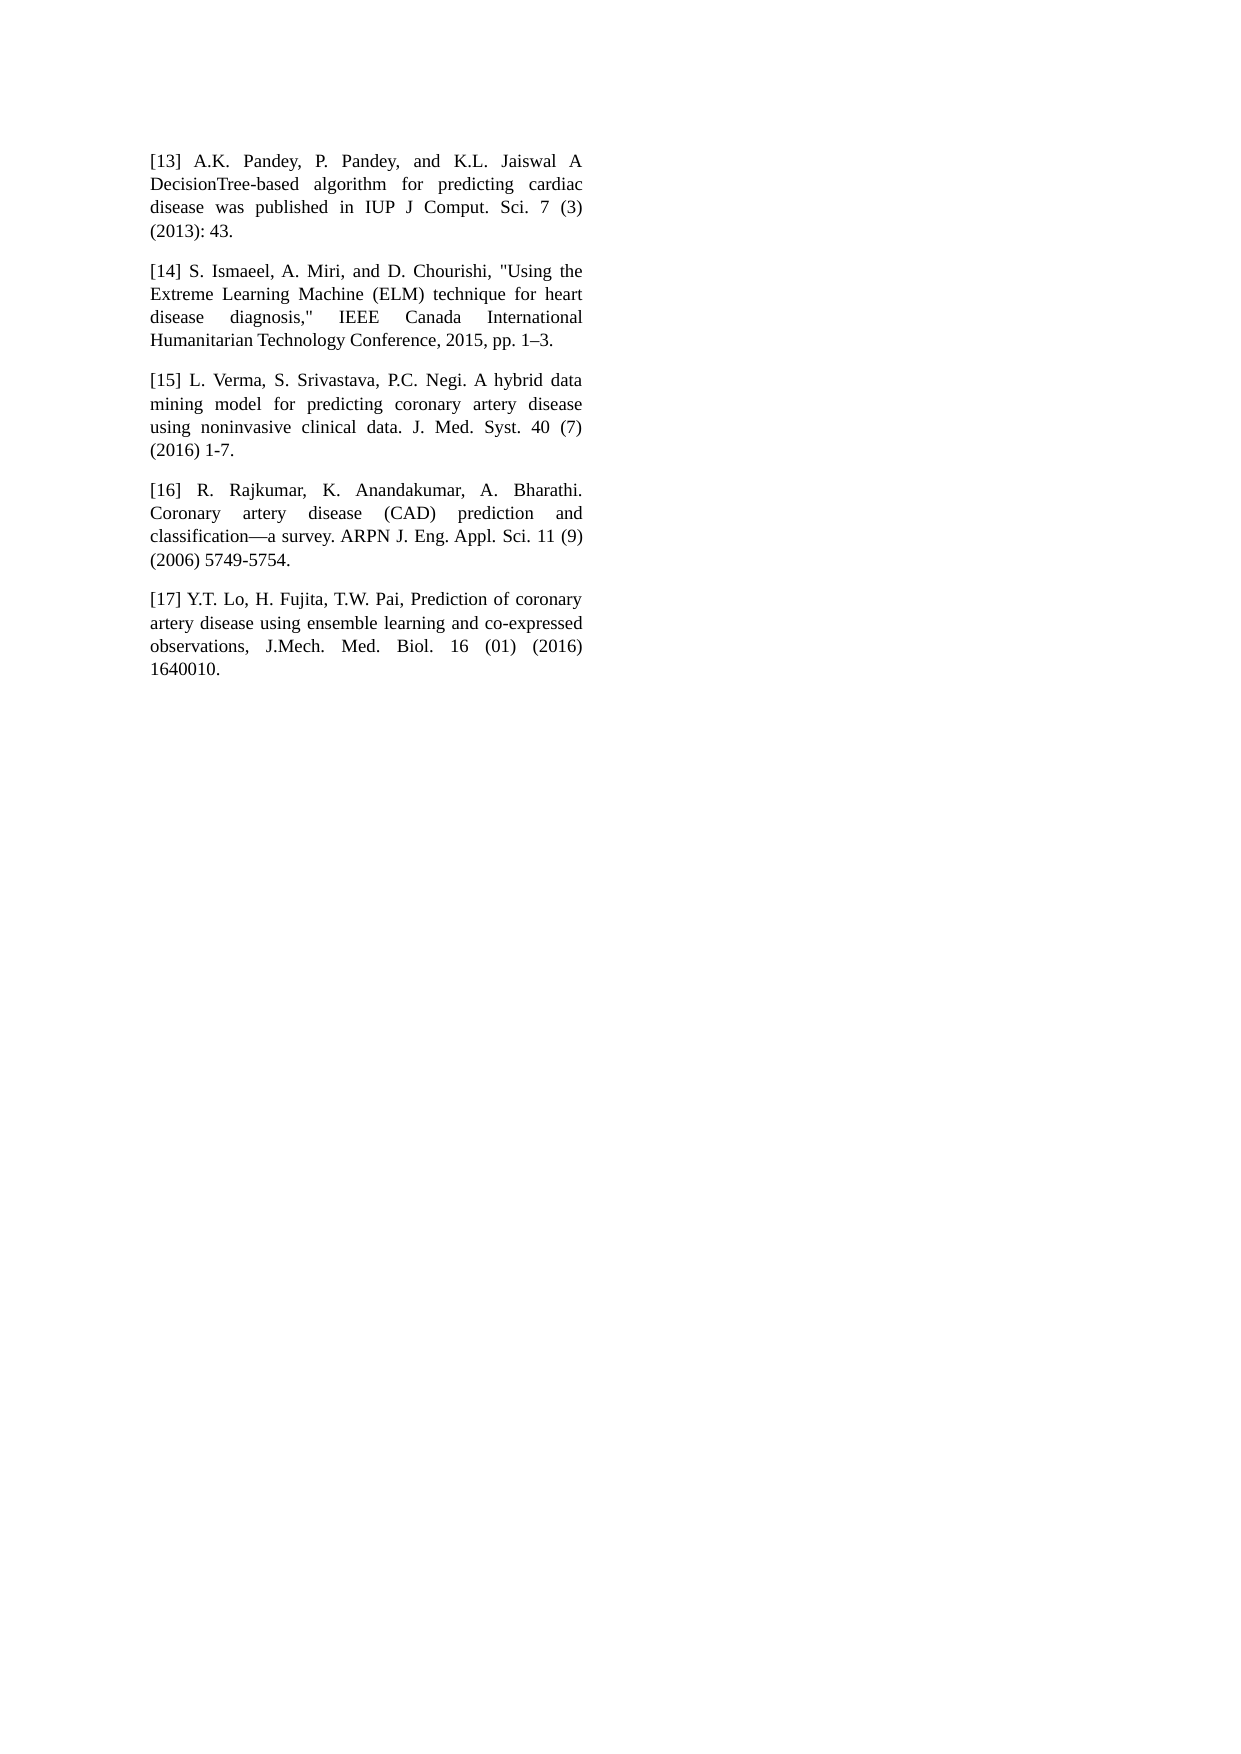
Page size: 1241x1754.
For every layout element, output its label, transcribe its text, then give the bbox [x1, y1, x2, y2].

text [15] L. Verma, S. Srivastava, P.C. Negi. A hybrid data mining model for predicting coronary artery disease using noninvasive clinical data. J. Med. Syst. 40 (7) (2016) 1-7. [150, 369, 583, 460]
text [14] S. Ismaeel, A. Miri, and D. Chourishi, "Using the Extreme Learning Machine (ELM) technique for heart disease diagnosis," IEEE Canada International Humanitarian Technology Conference, 2015, pp. 1–3. [150, 259, 583, 351]
text [17] Y.T. Lo, H. Fujita, T.W. Pai, Prediction of coronary artery disease using ensemble learning and co-expressed observations, J.Mech. Med. Biol. 16 (01) (2016) 1640010. [150, 588, 583, 679]
text [16] R. Rajkumar, K. Anandakumar, A. Bharathi. Coronary artery disease (CAD) prediction and classification—a survey. ARPN J. Eng. Appl. Sci. 11 (9) (2006) 5749-5754. [150, 479, 583, 570]
text [13] A.K. Pandey, P. Pandey, and K.L. Jaiswal A DecisionTree-based algorithm for predicting cardiac disease was published in IUP J Comput. Sci. 7 (3) (2013): 43. [150, 150, 583, 241]
